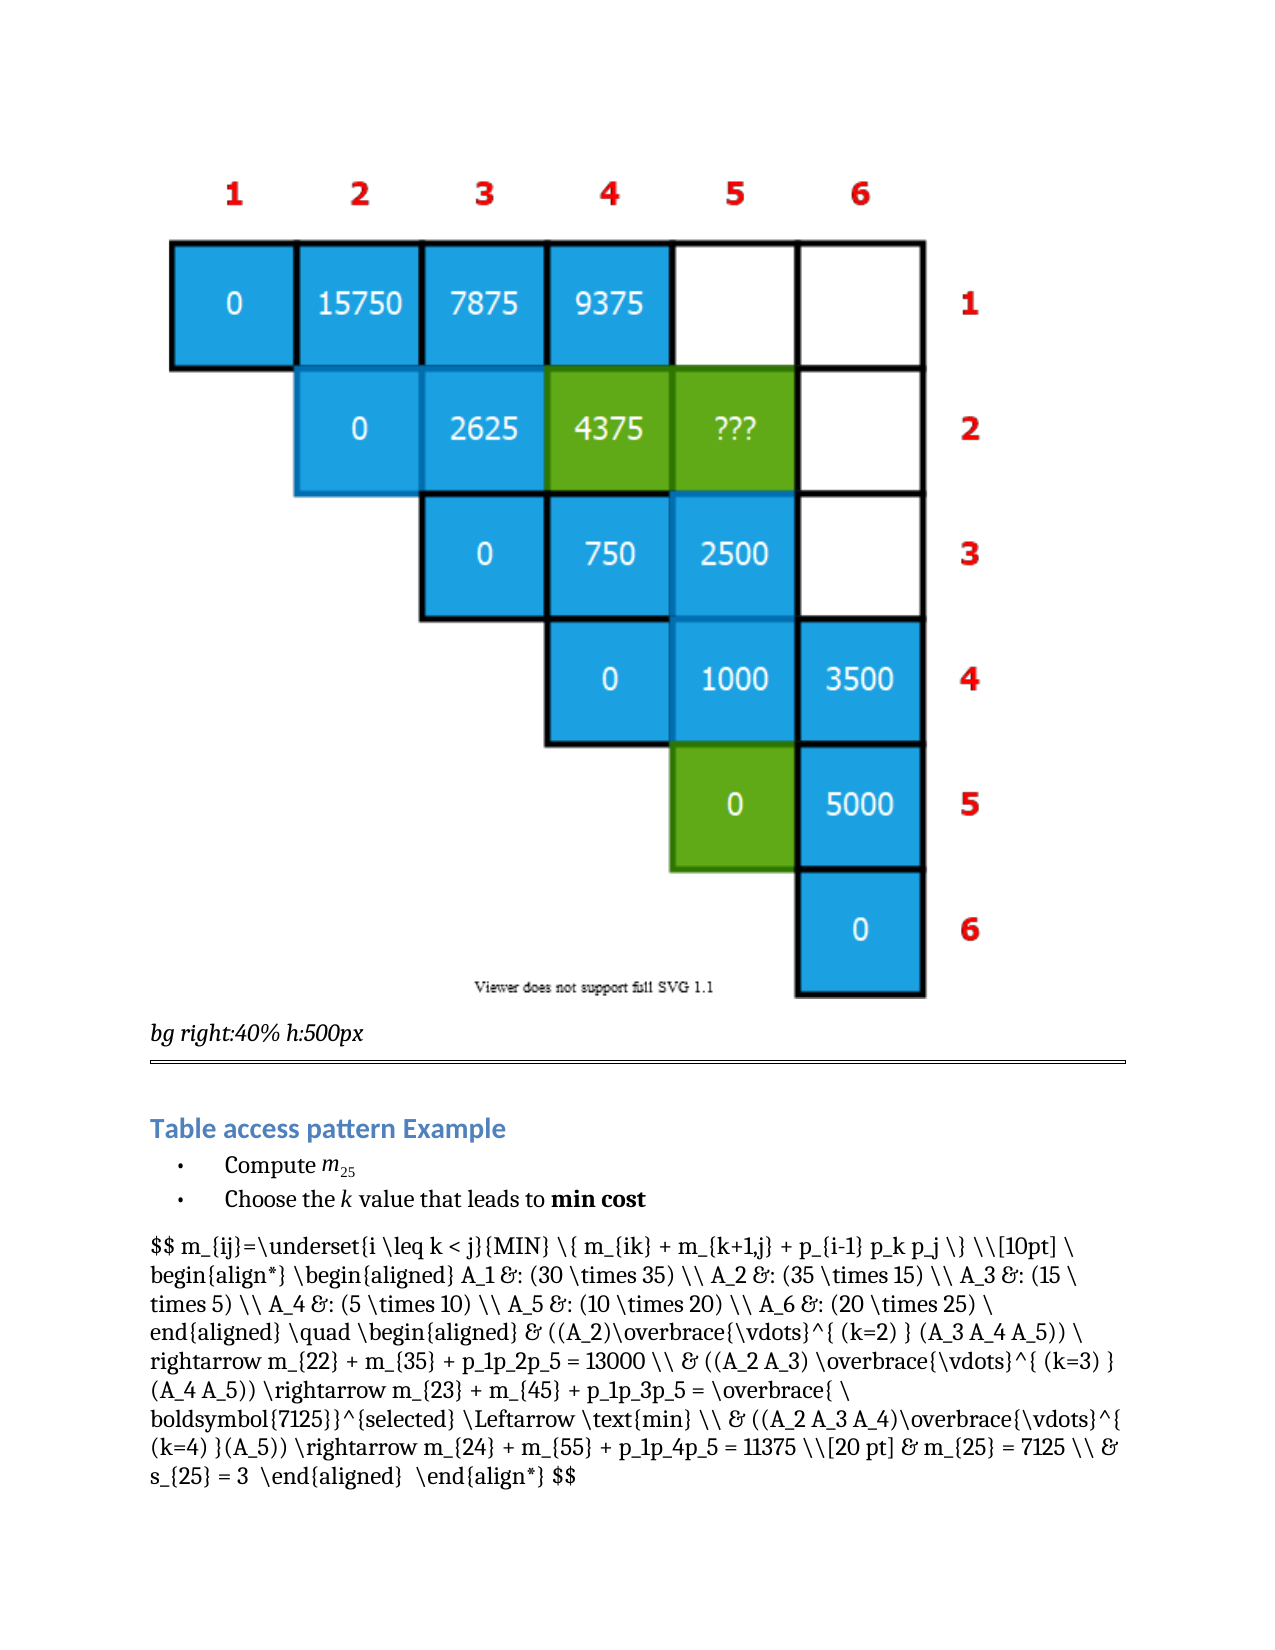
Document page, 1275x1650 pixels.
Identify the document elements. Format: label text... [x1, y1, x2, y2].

list Compute [175, 1149, 1125, 1181]
text bg right:40% h:500px [150, 1019, 1125, 1048]
subtitle Table access pattern Example [150, 1110, 1125, 1146]
list Choose the value that leads to min cost [175, 1184, 1125, 1213]
text $$ m_{ij}=\underset{i \leq k < j}{MIN} \{ m_{ik} + m_{k+1,j} + p_{i-1} p_k p_j \} \\[10pt] \begin{align*} \begin{aligned} A_1 &: (30 \times 35) \\ A_2 &: (35 \times 15) \\ A_3 &: (15 \times 5) \\ A_4 &: (5 \times 10) \\ A_5 &: (10 \times 20) \\ A_6 &: (20 \times 25) \end{aligned} \quad \begin{aligned} & ((A_2)\overbrace{\vdots}^{ (k=2) } (A_3 A_4 A_5)) \rightarrow m_{22} + m_{35} + p_1p_2p_5 = 13000 \\ & ((A_2 A_3) \overbrace{\vdots}^{ (k=3) } (A_4 A_5)) \rightarrow m_{23} + m_{45} + p_1p_3p_5 = \overbrace{ \boldsymbol{7125}}^{selected} \Leftarrow \text{min} \\ & ((A_2 A_3 A_4)\overbrace{\vdots}^{ (k=4) }(A_5)) \rightarrow m_{24} + m_{55} + p_1p_4p_5 = 11375 \\[20 pt] & m_{25} = 7125 \\ & s_{25} = 3 \end{aligned} \end{align*} $$ [150, 1232, 1125, 1491]
picture [168, 150, 1018, 999]
